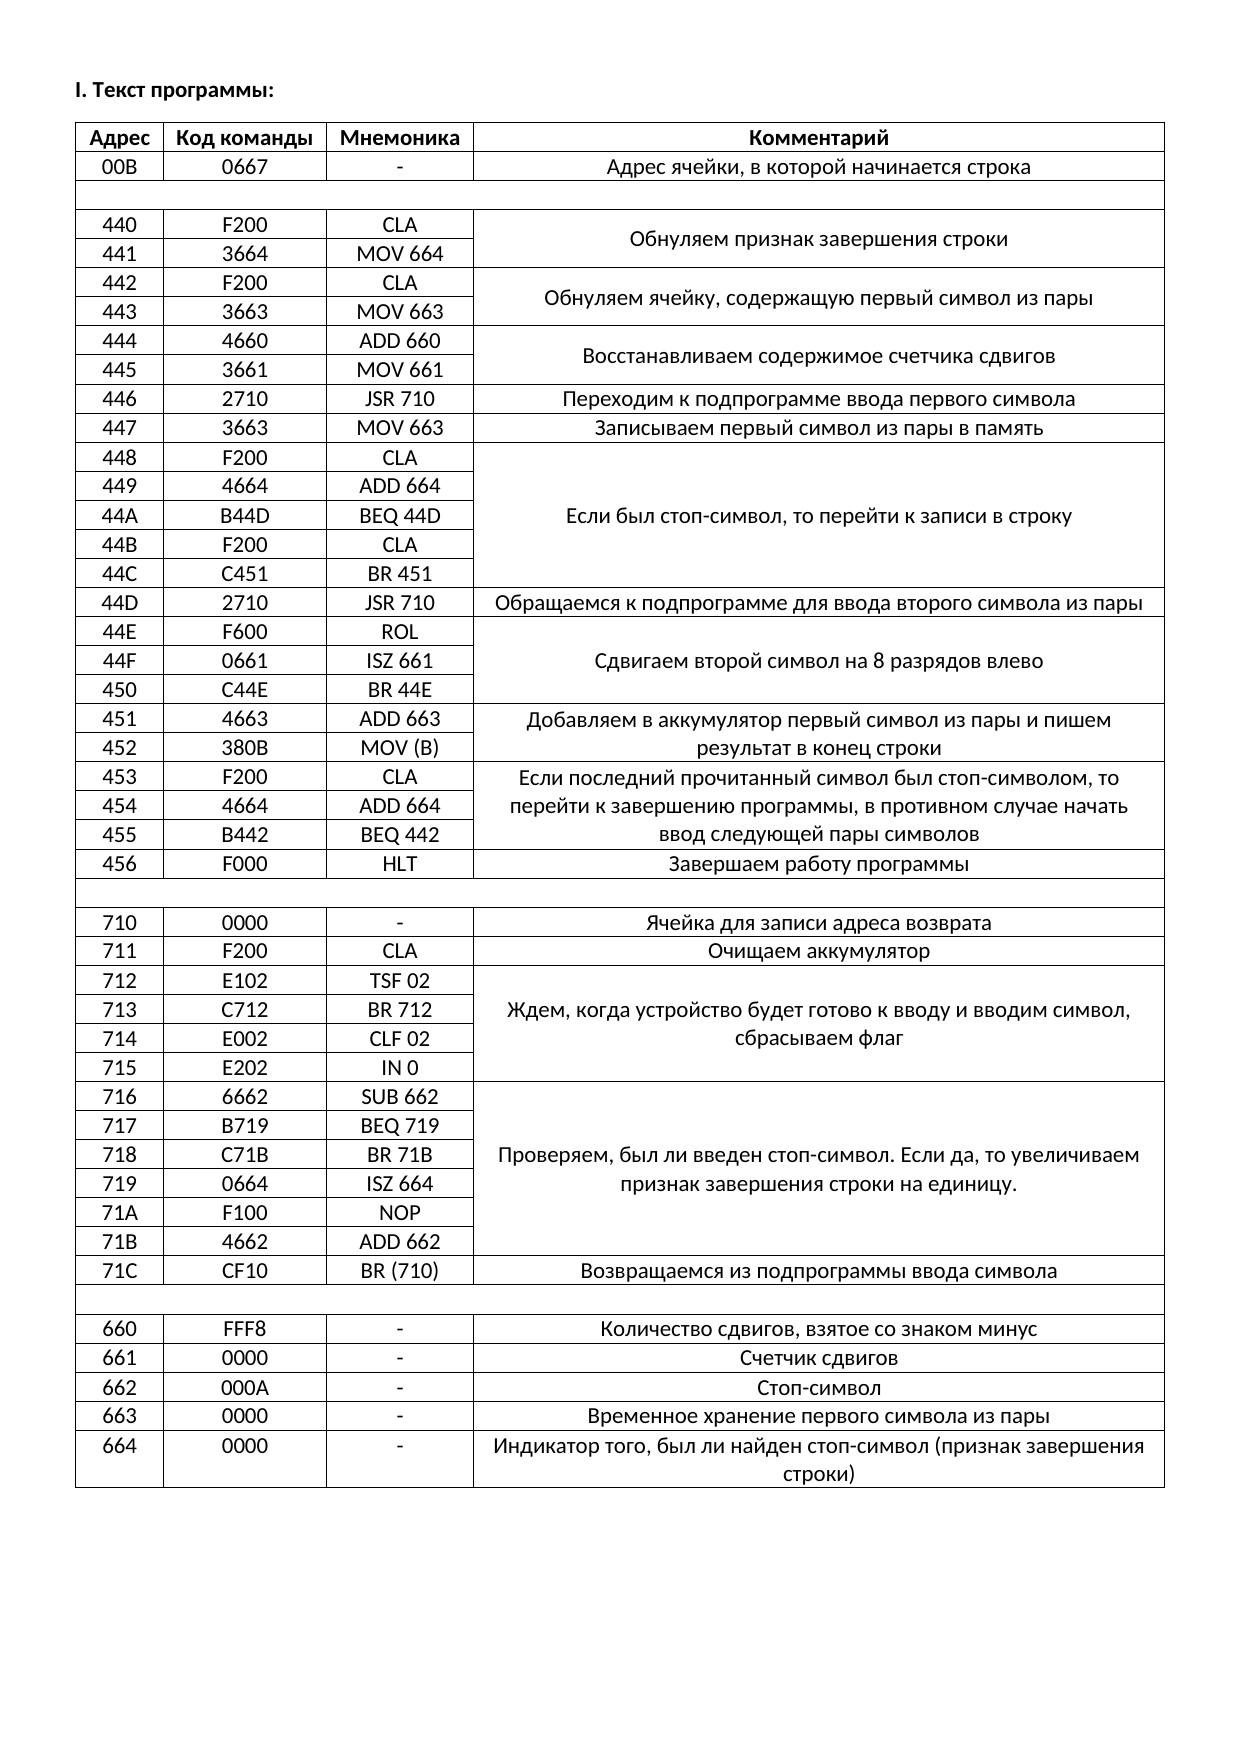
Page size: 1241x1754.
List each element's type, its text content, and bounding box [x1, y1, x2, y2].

table_cell 713 [76, 995, 163, 1023]
table_header Мнемоника [327, 123, 473, 151]
table_cell - [327, 1431, 473, 1487]
table_cell Стоп-символ [474, 1373, 1164, 1401]
table_cell 3661 [164, 355, 326, 383]
table_cell - [327, 908, 473, 936]
table_cell TSF 02 [327, 966, 473, 994]
table_cell 4664 [164, 791, 326, 819]
table_cell F200 [164, 762, 326, 790]
table_cell 3663 [164, 414, 326, 442]
table_cell Сдвигаем второй символ на 8 разрядов влево [474, 617, 1164, 703]
table_cell 6662 [164, 1082, 326, 1110]
table_cell MOV 663 [327, 297, 473, 325]
table_cell 443 [76, 297, 163, 325]
table_cell CLF 02 [327, 1024, 473, 1052]
table_cell 662 [76, 1373, 163, 1401]
table_cell 2710 [164, 588, 326, 616]
table_cell HLT [327, 850, 473, 877]
table_cell [76, 1285, 1164, 1313]
table_cell 449 [76, 472, 163, 500]
table_cell 0664 [164, 1169, 326, 1197]
table_cell 440 [76, 210, 163, 238]
table_cell CLA [327, 530, 473, 558]
table_cell F100 [164, 1198, 326, 1226]
table_cell 4662 [164, 1227, 326, 1255]
table_cell B44D [164, 501, 326, 529]
table_cell 451 [76, 704, 163, 732]
table_cell 444 [76, 326, 163, 354]
table_cell Восстанавливаем содержимое счетчика сдвигов [474, 326, 1164, 383]
table_cell BEQ 44D [327, 501, 473, 529]
table_cell Если был стоп-символ, то перейти к записи в строку [474, 443, 1164, 587]
table_cell 0000 [164, 1431, 326, 1487]
table_cell [76, 879, 1164, 907]
table_cell 2710 [164, 385, 326, 412]
table_cell 712 [76, 966, 163, 994]
table_cell Временное хранение первого символа из пары [474, 1402, 1164, 1430]
table_cell BR (710) [327, 1256, 473, 1284]
table_cell 4663 [164, 704, 326, 732]
table_cell F200 [164, 210, 326, 238]
table_cell FFF8 [164, 1315, 326, 1342]
table_cell 44A [76, 501, 163, 529]
table_cell 453 [76, 762, 163, 790]
table_cell 44B [76, 530, 163, 558]
table_cell IN 0 [327, 1053, 473, 1081]
table_cell 3663 [164, 297, 326, 325]
table_cell 0000 [164, 1402, 326, 1430]
table_cell 447 [76, 414, 163, 442]
table_cell BR 451 [327, 559, 473, 587]
table_cell ROL [327, 617, 473, 645]
table_cell ISZ 664 [327, 1169, 473, 1197]
table_cell F600 [164, 617, 326, 645]
table_cell CF10 [164, 1256, 326, 1284]
table_cell MOV (B) [327, 733, 473, 761]
table_cell F200 [164, 530, 326, 558]
table_cell 44D [76, 588, 163, 616]
table_cell Переходим к подпрограмме ввода первого символа [474, 385, 1164, 412]
table_header Код команды [164, 123, 326, 151]
table_cell CLA [327, 210, 473, 238]
table_cell 00B [76, 152, 163, 180]
table_cell ADD 662 [327, 1227, 473, 1255]
table_cell E002 [164, 1024, 326, 1052]
table_cell 719 [76, 1169, 163, 1197]
table_cell 446 [76, 385, 163, 412]
table_cell F200 [164, 268, 326, 296]
table_cell Счетчик сдвигов [474, 1344, 1164, 1372]
table_cell 664 [76, 1431, 163, 1487]
table_cell 454 [76, 791, 163, 819]
table_cell CLA [327, 762, 473, 790]
table_cell 718 [76, 1140, 163, 1168]
table_cell Добавляем в аккумулятор первый символ из пары и пишем результат в конец строки [474, 704, 1164, 761]
table_cell 44F [76, 646, 163, 674]
table_cell 380B [164, 733, 326, 761]
table_cell 442 [76, 268, 163, 296]
table_cell - [327, 1344, 473, 1372]
table_cell F000 [164, 850, 326, 877]
table_cell Ждем, когда устройство будет готово к вводу и вводим символ, сбрасываем флаг [474, 966, 1164, 1081]
text I. Текст программы: [75, 75, 1165, 103]
table_cell 717 [76, 1111, 163, 1139]
table_cell 452 [76, 733, 163, 761]
table_cell - [327, 1315, 473, 1342]
table_cell 4664 [164, 472, 326, 500]
table_cell JSR 710 [327, 588, 473, 616]
table_cell 714 [76, 1024, 163, 1052]
table_cell C451 [164, 559, 326, 587]
table_cell Проверяем, был ли введен стоп-символ. Если да, то увеличиваем признак завершения строки на единицу. [474, 1082, 1164, 1255]
table_cell Количество сдвигов, взятое со знаком минус [474, 1315, 1164, 1342]
table_cell ADD 664 [327, 472, 473, 500]
table_cell 44E [76, 617, 163, 645]
table_cell 0661 [164, 646, 326, 674]
table_cell Очищаем аккумулятор [474, 937, 1164, 965]
table_cell NOP [327, 1198, 473, 1226]
table_cell BR 44E [327, 675, 473, 703]
table_cell ADD 664 [327, 791, 473, 819]
table_cell BEQ 719 [327, 1111, 473, 1139]
table_cell Обнуляем признак завершения строки [474, 210, 1164, 267]
table_cell ADD 660 [327, 326, 473, 354]
table_header Адрес [76, 123, 163, 151]
table_cell F200 [164, 443, 326, 471]
table_cell BEQ 442 [327, 820, 473, 848]
table_cell - [327, 1373, 473, 1401]
table_cell 660 [76, 1315, 163, 1342]
table_cell 455 [76, 820, 163, 848]
table_cell Если последний прочитанный символ был стоп-символом, то перейти к завершению программы, в противном случае начать ввод следующей пары символов [474, 762, 1164, 848]
table_cell CLA [327, 268, 473, 296]
table_cell [76, 181, 1164, 209]
table_cell Ячейка для записи адреса возврата [474, 908, 1164, 936]
table_cell 44C [76, 559, 163, 587]
table_cell 0000 [164, 908, 326, 936]
table_cell Записываем первый символ из пары в память [474, 414, 1164, 442]
table_cell Индикатор того, был ли найден стоп-символ (признак завершения строки) [474, 1431, 1164, 1487]
table_cell C712 [164, 995, 326, 1023]
table_cell E202 [164, 1053, 326, 1081]
table_cell 716 [76, 1082, 163, 1110]
table_cell 661 [76, 1344, 163, 1372]
table_cell E102 [164, 966, 326, 994]
table_cell ISZ 661 [327, 646, 473, 674]
table_cell 441 [76, 239, 163, 267]
table_cell Завершаем работу программы [474, 850, 1164, 877]
table_cell BR 712 [327, 995, 473, 1023]
table_cell 448 [76, 443, 163, 471]
table_header Комментарий [474, 123, 1164, 151]
table_cell CLA [327, 443, 473, 471]
table_cell F200 [164, 937, 326, 965]
table_cell 711 [76, 937, 163, 965]
table_cell 663 [76, 1402, 163, 1430]
table_cell C71B [164, 1140, 326, 1168]
table_cell - [327, 152, 473, 180]
table_cell 710 [76, 908, 163, 936]
table_cell MOV 661 [327, 355, 473, 383]
table_cell 445 [76, 355, 163, 383]
table_cell 0000 [164, 1344, 326, 1372]
table_cell Адрес ячейки, в которой начинается строка [474, 152, 1164, 180]
table_cell C44E [164, 675, 326, 703]
table_cell Обнуляем ячейку, содержащую первый символ из пары [474, 268, 1164, 325]
table_cell 456 [76, 850, 163, 877]
table_cell 4660 [164, 326, 326, 354]
table_cell - [327, 1402, 473, 1430]
table_cell 715 [76, 1053, 163, 1081]
table_cell CLA [327, 937, 473, 965]
table_cell JSR 710 [327, 385, 473, 412]
table_cell 0667 [164, 152, 326, 180]
table_cell Обращаемся к подпрограмме для ввода второго символа из пары [474, 588, 1164, 616]
table_cell 3664 [164, 239, 326, 267]
table_cell SUB 662 [327, 1082, 473, 1110]
table_cell BR 71B [327, 1140, 473, 1168]
table_cell Возвращаемся из подпрограммы ввода символа [474, 1256, 1164, 1284]
table_cell MOV 664 [327, 239, 473, 267]
table_cell B442 [164, 820, 326, 848]
table_cell MOV 663 [327, 414, 473, 442]
table_cell 450 [76, 675, 163, 703]
table_cell 71C [76, 1256, 163, 1284]
table_cell B719 [164, 1111, 326, 1139]
table_cell ADD 663 [327, 704, 473, 732]
table_cell 000A [164, 1373, 326, 1401]
table_cell 71B [76, 1227, 163, 1255]
table_cell 71A [76, 1198, 163, 1226]
